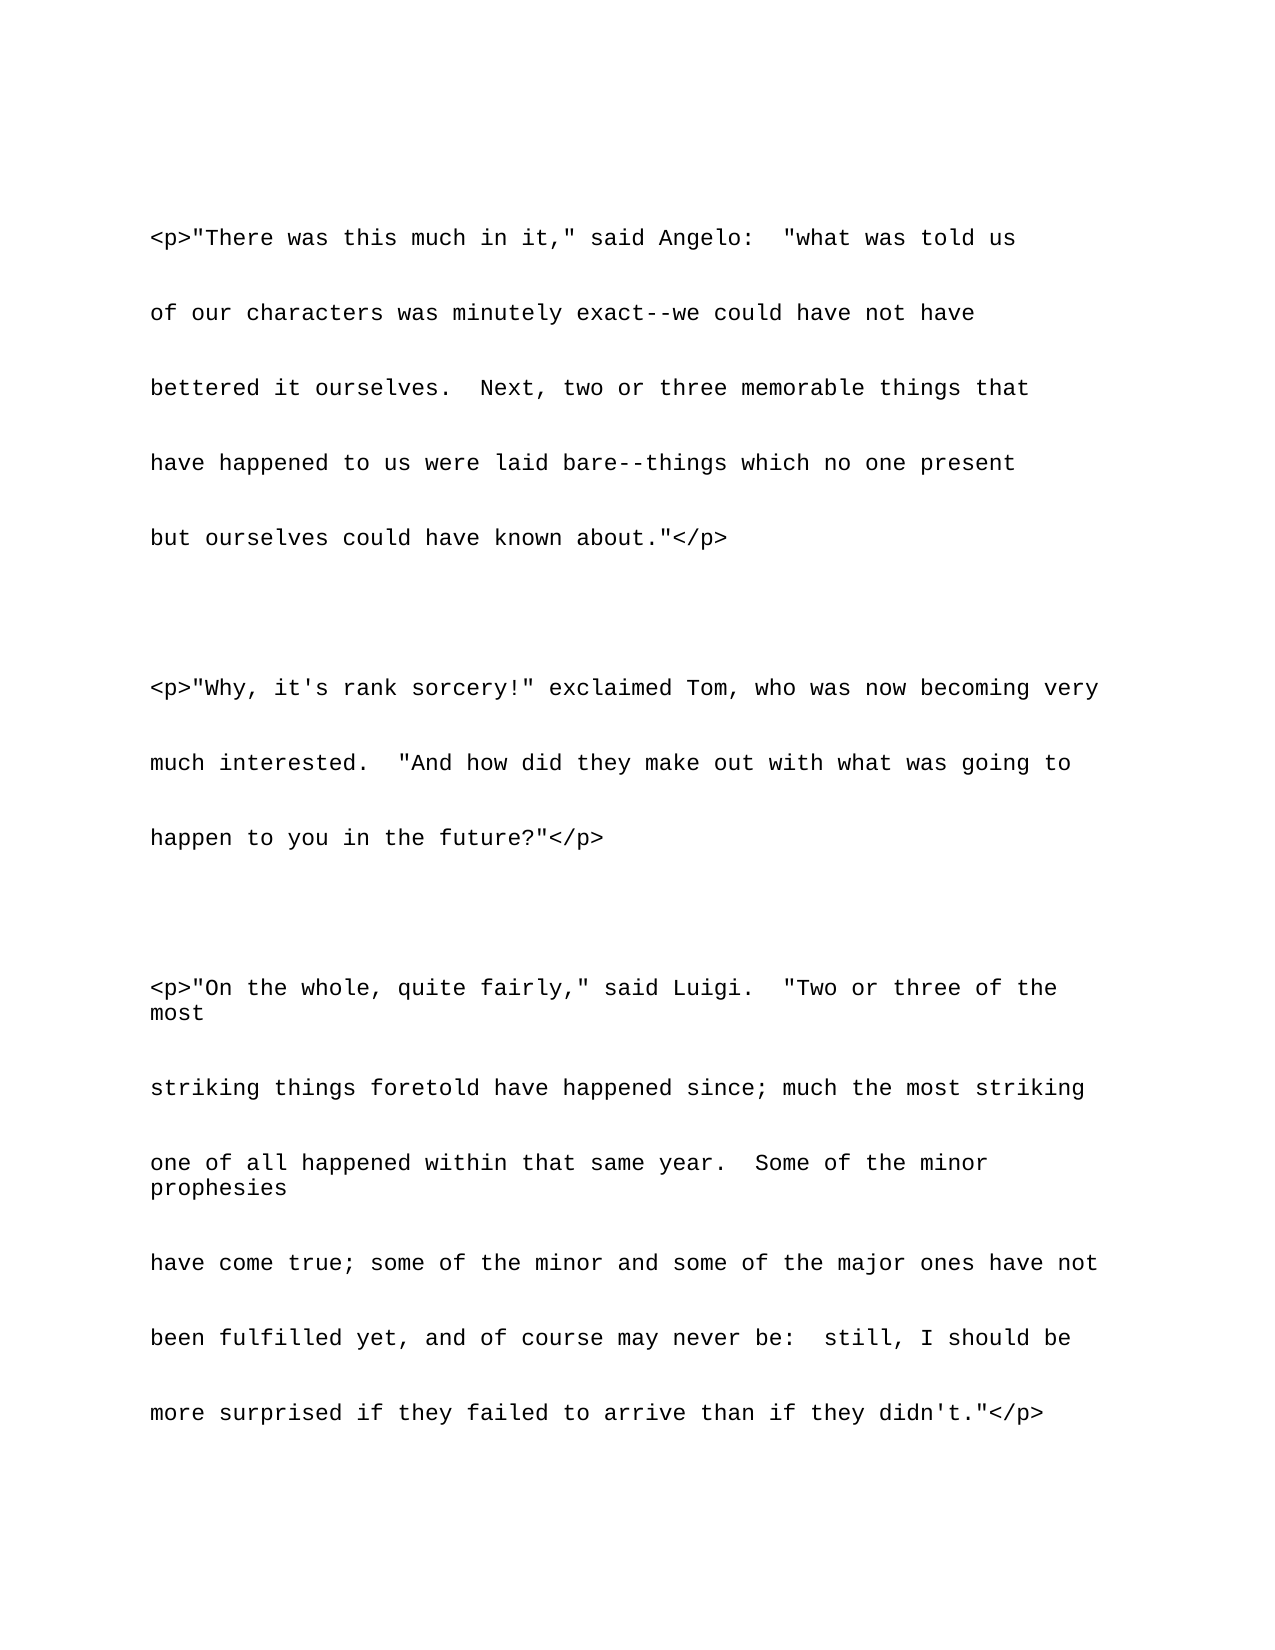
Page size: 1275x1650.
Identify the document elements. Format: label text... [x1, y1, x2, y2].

text happen to you in the future?"</p> [150, 825, 1125, 850]
text of our characters was minutely exact--we could have not have [150, 300, 1125, 325]
text one of all happened within that same year. Some of the minor prophesies [150, 1150, 1125, 1200]
text more surprised if they failed to arrive than if they didn't."</p> [150, 1400, 1125, 1425]
text have come true; some of the minor and some of the major ones have not [150, 1250, 1125, 1275]
text bettered it ourselves. Next, two or three memorable things that [150, 375, 1125, 400]
text <p>"On the whole, quite fairly," said Luigi. "Two or three of the most [150, 975, 1125, 1025]
text have happened to us were laid bare--things which no one present [150, 450, 1125, 475]
text <p>"There was this much in it," said Angelo: "what was told us [150, 225, 1125, 250]
text but ourselves could have known about."</p> [150, 525, 1125, 550]
text striking things foretold have happened since; much the most striking [150, 1075, 1125, 1100]
text <p>"Why, it's rank sorcery!" exclaimed Tom, who was now becoming very [150, 675, 1125, 700]
text much interested. "And how did they make out with what was going to [150, 750, 1125, 775]
text been fulfilled yet, and of course may never be: still, I should be [150, 1325, 1125, 1350]
